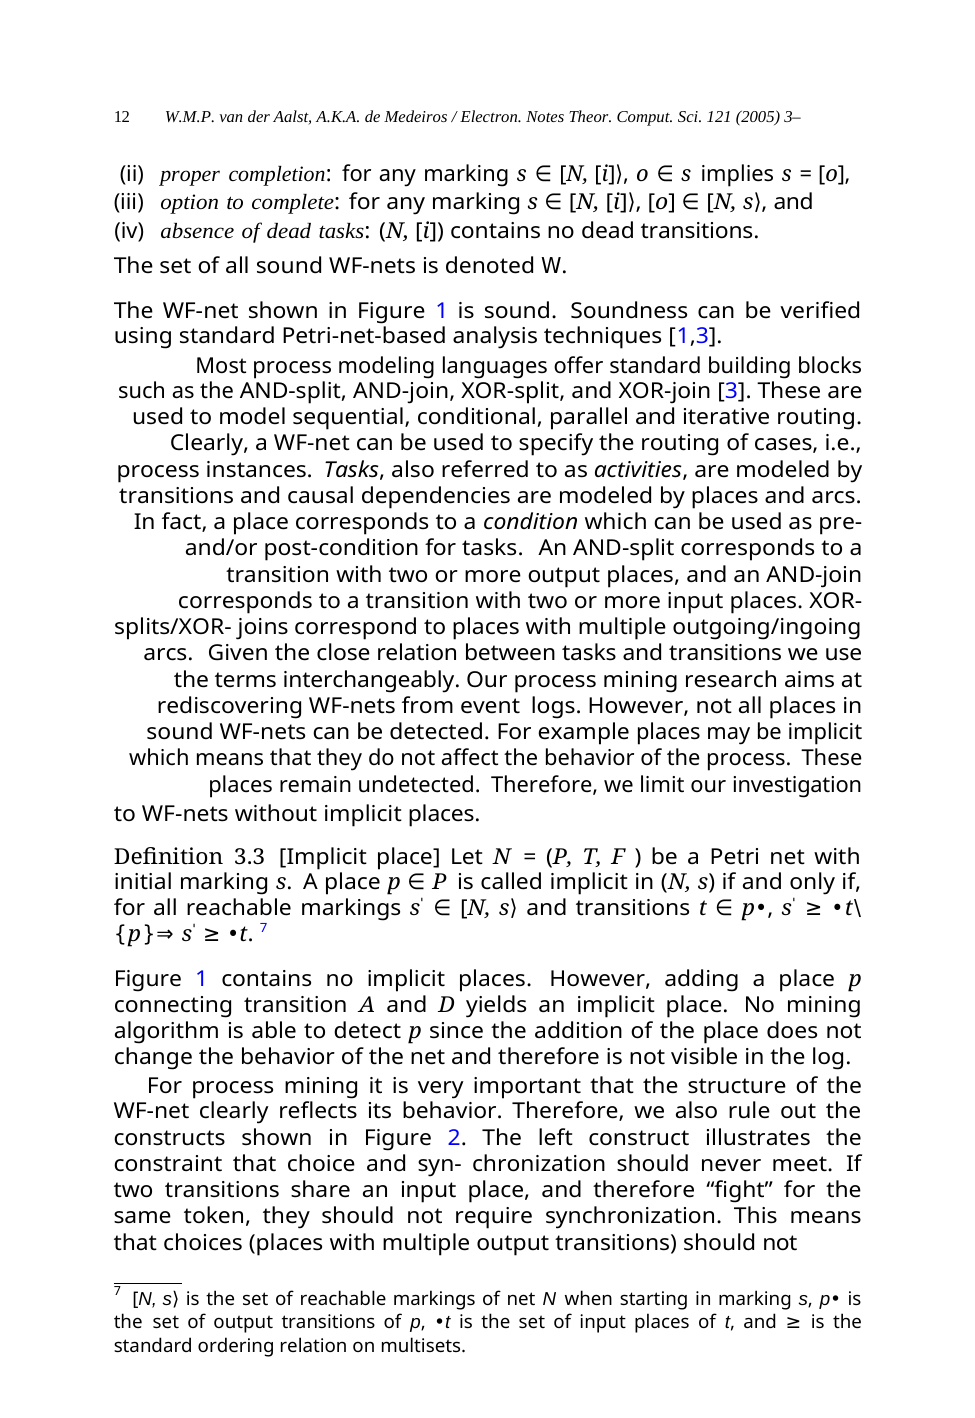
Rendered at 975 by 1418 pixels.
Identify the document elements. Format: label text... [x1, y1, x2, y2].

list option to complete: for any marking s ∈ [N, [i]⟩, [o] ∈ [N, s⟩, and [113, 187, 873, 215]
text Most process modeling languages offer standard building blocks such as the AND-split, AND-join, XOR-split, and XOR-join [3]. These are used to model sequential, conditional, parallel and iterative routing. Clearly, a WF-net can be used to specify the routing of cases, i.e., process instances. Tasks, also referred to as activities, are modeled by transitions and causal dependencies are modeled by places and arcs. In fact, a place corresponds to a condition which can be used as pre- and/or post-condition for tasks. An AND-split corresponds to a transition with two or more output places, and an AND-join corresponds to a transition with two or more input places. XOR-splits/XOR- joins correspond to places with multiple outgoing/ingoing arcs. Given the close relation between tasks and transitions we use the terms interchangeably. Our process mining research aims at rediscovering WF-nets from event logs. However, not all places in sound WF-nets can be detected. For example places may be implicit which means that they do not affect the behavior of the process. These places remain undetected. Therefore, we limit our investigation [113, 352, 862, 798]
text Figure 1 contains no implicit places. However, adding a place p connecting transition A and D yields an implicit place. No mining algorithm is able to detect p since the addition of the place does not change the behavior of the net and therefore is not visible in the log. [113, 966, 862, 1071]
text The WF-net shown in Figure 1 is sound. Soundness can be verified using standard Petri-net-based analysis techniques [1,3]. [113, 298, 862, 350]
list proper completion: for any marking s ∈ [N, [i]⟩, o ∈ s implies s = [o], [119, 158, 873, 187]
text to WF-nets without implicit places. [113, 798, 873, 827]
text For process mining it is very important that the structure of the WF-net clearly reflects its behavior. Therefore, we also rule out the constructs shown in Figure 2. The left construct illustrates the constraint that choice and syn- chronization should never meet. If two transitions share an input place, and therefore “fight” for the same token, they should not require synchronization. This means that choices (places with multiple output transitions) should not [113, 1073, 862, 1256]
text The set of all sound WF-nets is denoted W. [113, 250, 873, 280]
text Definition 3.3 [Implicit place] Let N = (P, T, F ) be a Petri net with initial marking s. A place p ∈ P is called implicit in (N, s) if and only if, for all reachable markings s' ∈ [N, s⟩ and transitions t ∈ p•, s' ≥ •t\{p}⇒ s' ≥ •t. 7 [113, 843, 862, 948]
text 7 [N, s⟩ is the set of reachable markings of net N when starting in marking s, p• is the set of output transitions of p, •t is the set of input places of t, and ≥ is the standard ordering relation on multisets. [113, 1280, 862, 1358]
list absence of dead tasks: (N, [i]) contains no dead transitions. [114, 215, 873, 244]
